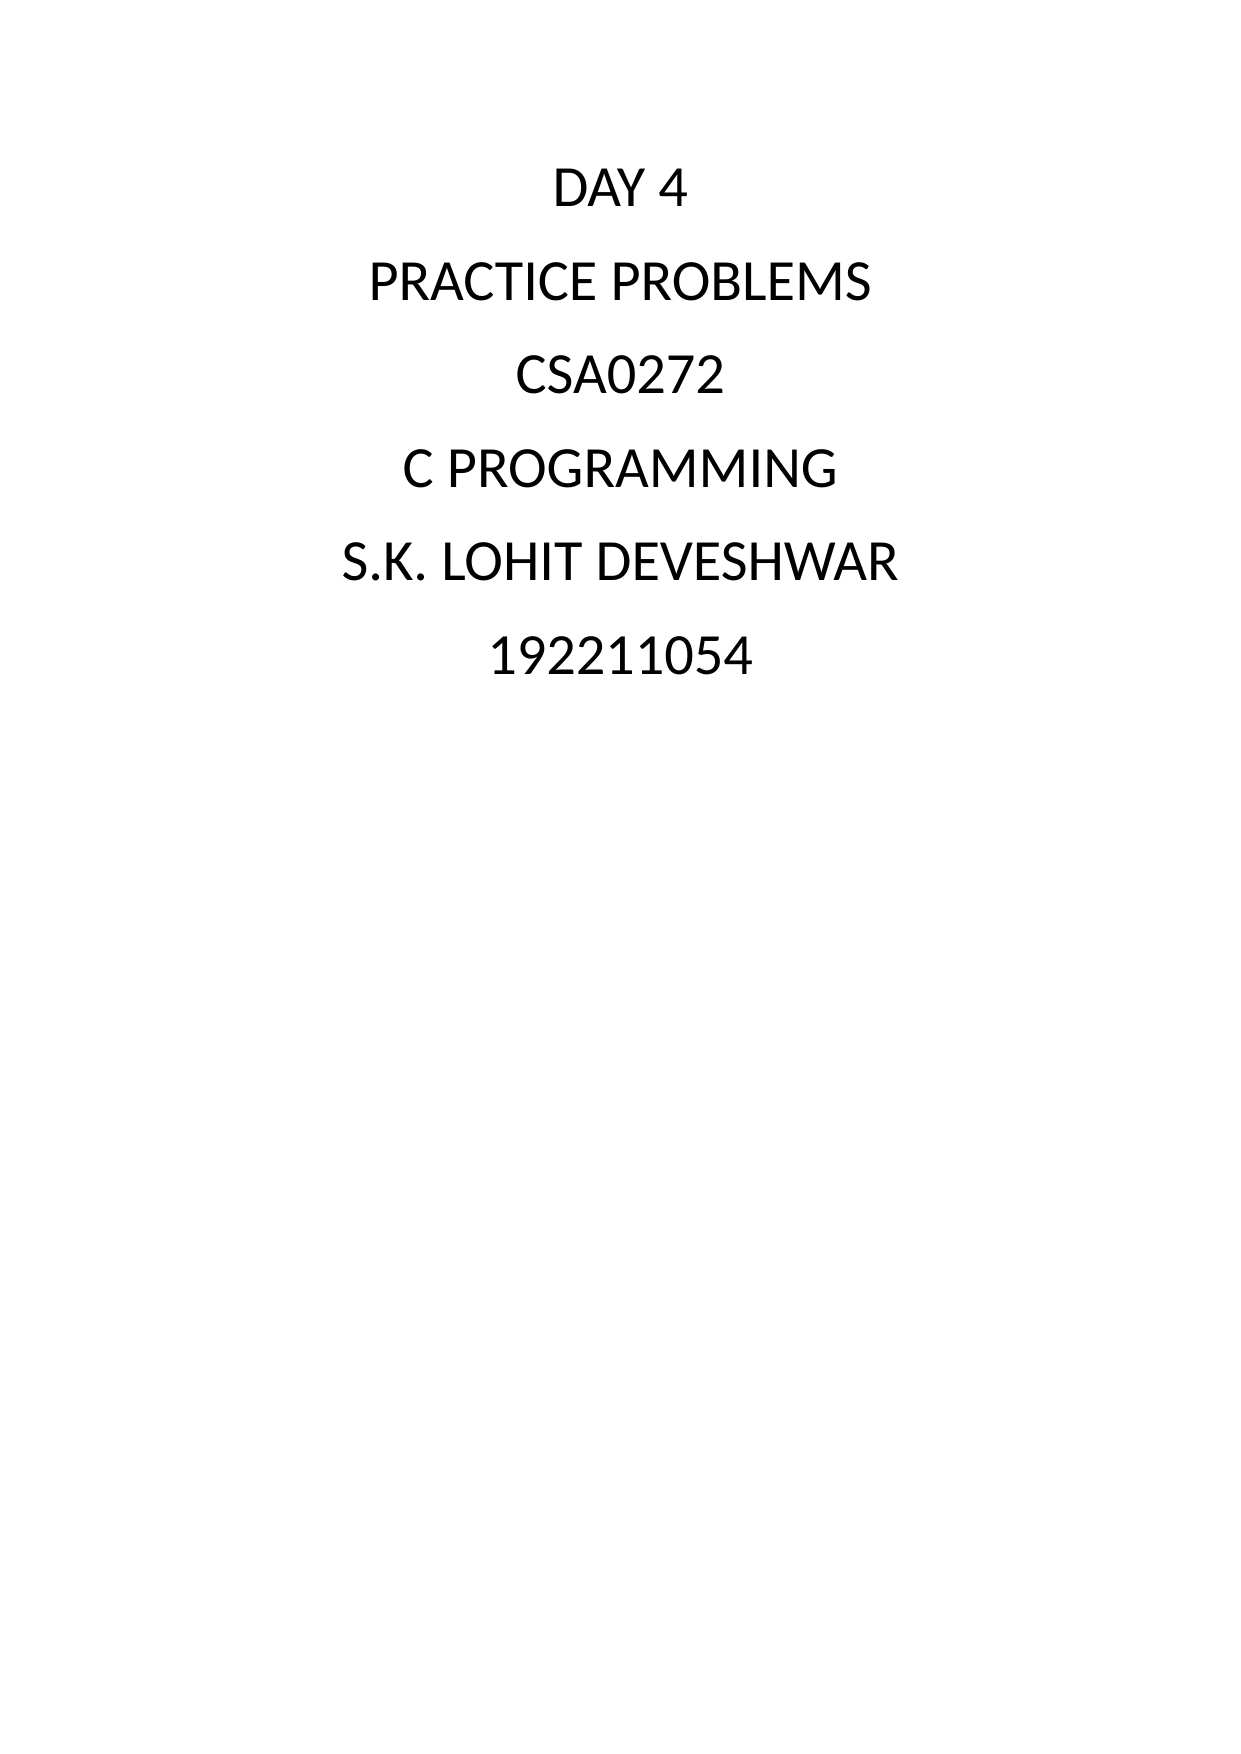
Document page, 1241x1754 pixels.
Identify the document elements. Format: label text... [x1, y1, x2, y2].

text PRACTICE PROBLEMS [150, 243, 1090, 315]
text DAY 4 [150, 150, 1090, 221]
text CSA0272 [150, 337, 1090, 408]
text C PROGRAMMING [150, 431, 1090, 502]
text 192211054 [150, 618, 1090, 689]
text S.K. LOHIT DEVESHWAR [150, 524, 1090, 595]
